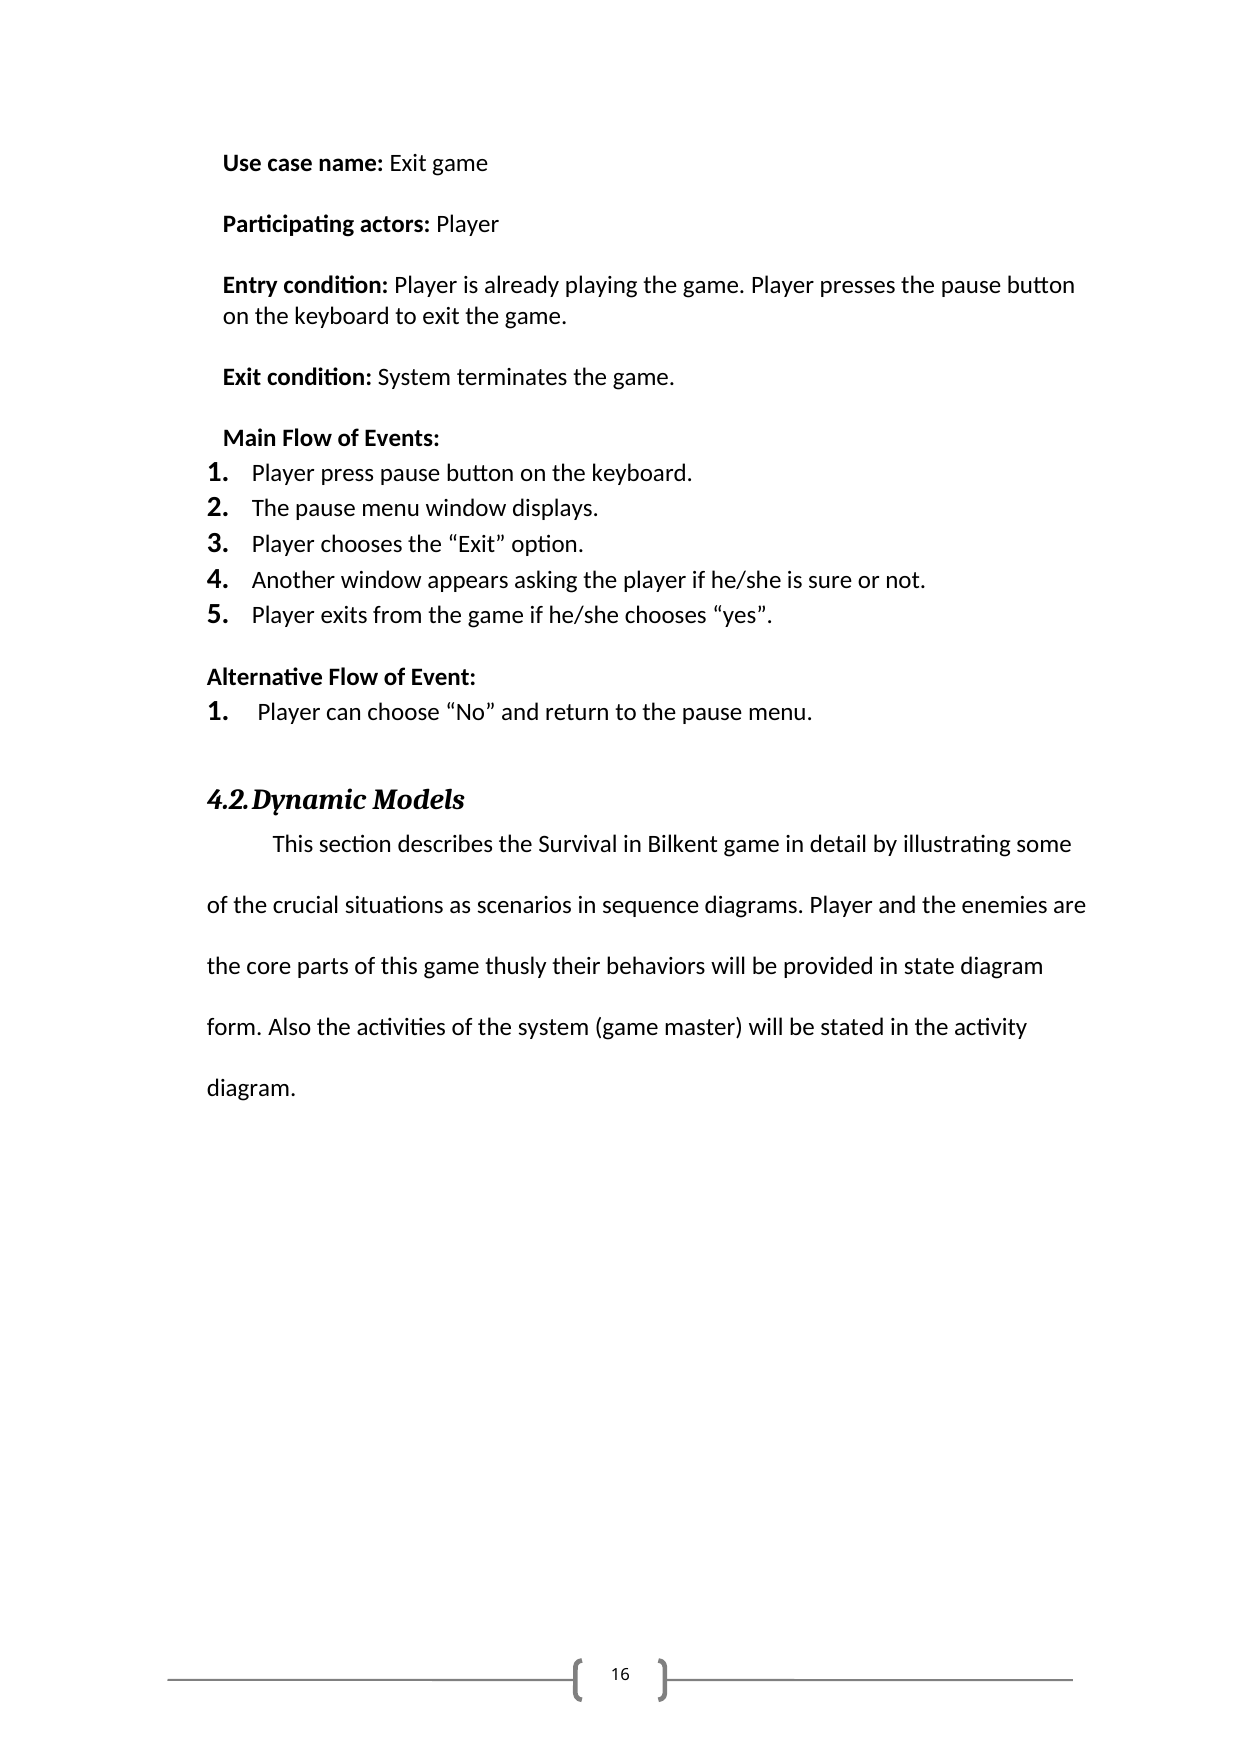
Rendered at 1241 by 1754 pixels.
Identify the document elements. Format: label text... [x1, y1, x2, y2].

list Exit condition: System terminates the game. [223, 361, 1093, 392]
list Another window appears asking the player if he/she is sure or not. [207, 560, 1093, 595]
list Use case name: Exit game [223, 148, 1093, 178]
list Entry condition: Player is already playing the game. Player presses the pause button on the keyboard to exit the game. [223, 270, 1093, 331]
text Alternative Flow of Event: [207, 661, 1093, 692]
list Player chooses the “Exit” option. [207, 524, 1093, 560]
list Participating actors: Player [223, 209, 1093, 239]
list Player exits from the game if he/she chooses “yes”. [207, 595, 1093, 631]
subtitle Dynamic Models [207, 783, 1093, 817]
list Player can choose “No” and return to the pause menu. [207, 692, 1093, 728]
list Player press pause button on the keyboard. [207, 453, 1093, 488]
list Main Flow of Events: [223, 422, 1093, 453]
list The pause menu window displays. [207, 488, 1093, 524]
list This section describes the Survival in Bilkent game in detail by illustrating some of the crucial situations as scenarios in sequence diagrams. Player and the enemies are the core parts of this game thusly their behaviors will be provided in state diagram form. Also the activities of the system (game master) will be stated in the activity diagram. [207, 828, 1093, 1103]
